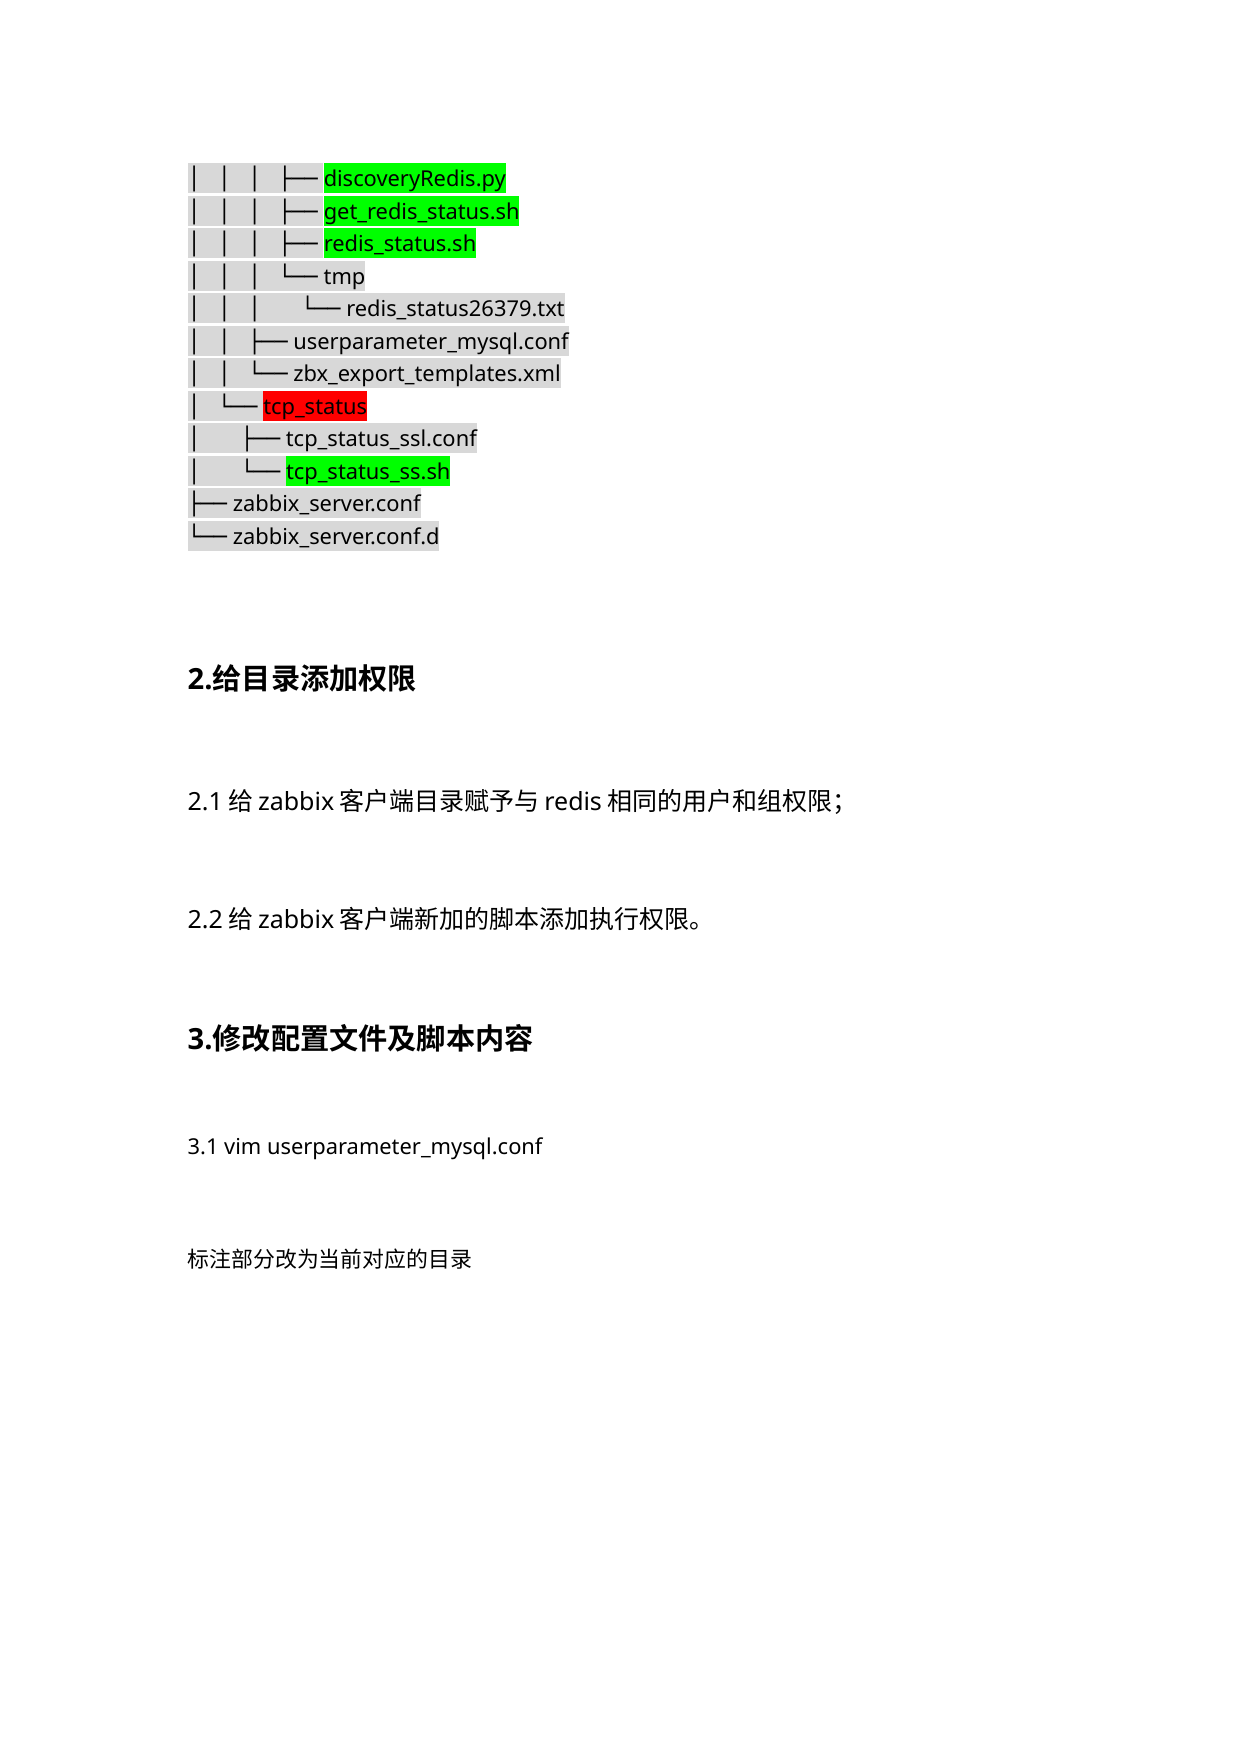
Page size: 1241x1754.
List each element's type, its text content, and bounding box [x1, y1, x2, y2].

text 标注部分改为当前对应的目录 [187, 1241, 1053, 1274]
text │ │ │ └── redis_status26379.txt [187, 292, 1053, 324]
text │ │ └── zbx_export_templates.xml [187, 357, 1053, 389]
subtitle 3.1 vim userparameter_mysql.conf [187, 1129, 1053, 1162]
text │ ├── tcp_status_ssl.conf [187, 422, 1053, 454]
text │ │ ├── userparameter_mysql.conf [187, 324, 1053, 357]
text │ │ │ ├── get_redis_status.sh [187, 194, 1053, 227]
text └── zabbix_server.conf.d [187, 519, 1053, 552]
text │ │ │ ├── redis_status.sh [187, 227, 1053, 259]
text ├── zabbix_server.conf [187, 487, 1053, 519]
text │ └── tcp_status [187, 389, 1053, 422]
subtitle 3.修改配置文件及脚本内容 [187, 1004, 1053, 1069]
text │ │ │ └── tmp [187, 259, 1053, 292]
subtitle 2.2给zabbix客户端新加的脚本添加执行权限。 [187, 886, 1053, 951]
subtitle 2.1给zabbix客户端目录赋予与redis相同的用户和组权限； [187, 767, 1053, 832]
text │ │ │ ├── discoveryRedis.py [187, 162, 1053, 194]
text │ └── tcp_status_ss.sh [187, 454, 1053, 487]
subtitle 2.给目录添加权限 [187, 644, 1053, 709]
